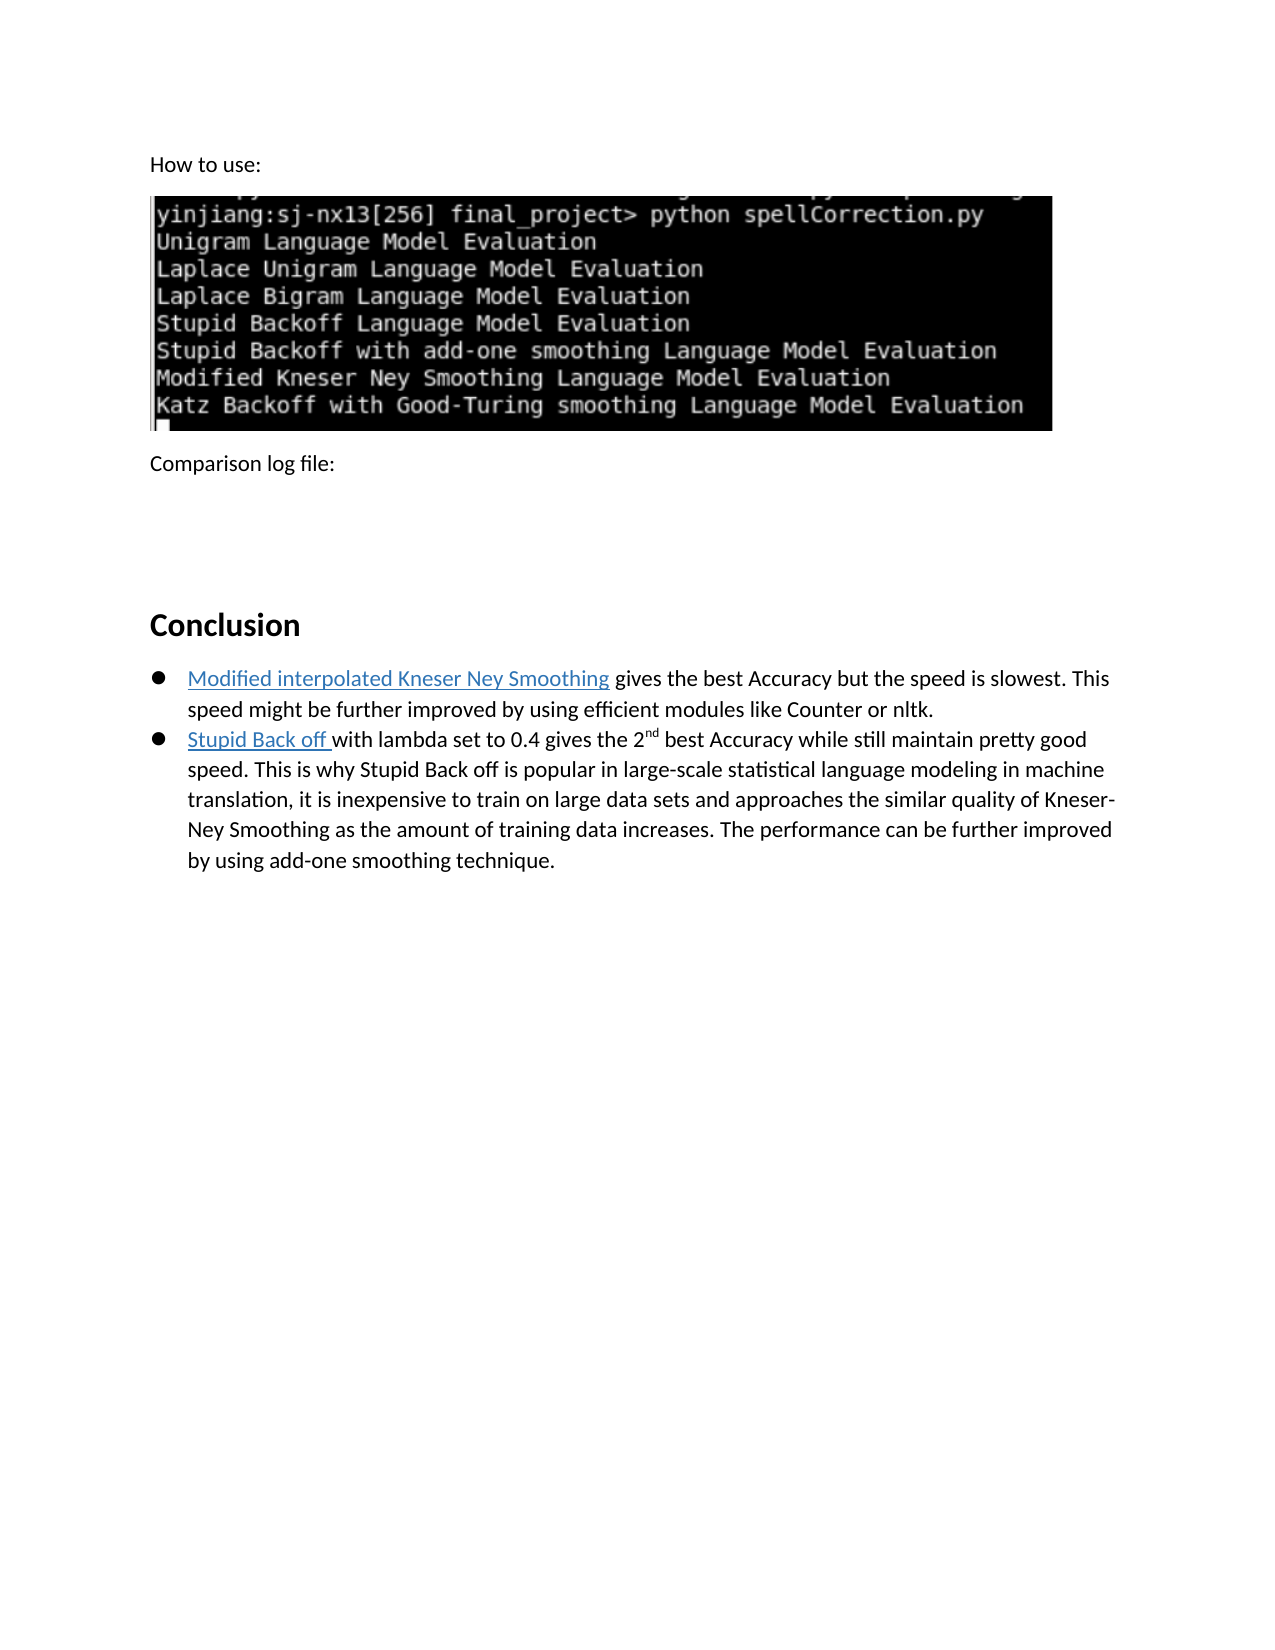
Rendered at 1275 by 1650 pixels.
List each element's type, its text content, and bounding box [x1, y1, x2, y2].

picture [150, 196, 1053, 431]
list Modified interpolated Kneser Ney Smoothing gives the best Accuracy but the speed is slowest. This speed might be further improved by using efficient modules like Counter or nltk. [150, 664, 1125, 723]
list Stupid Back off with lambda set to 0.4 gives the 2nd best Accuracy while still maintain pretty good speed. This is why Stupid Back off is popular in large-scale statistical language modeling in machine translation, it is inexpensive to train on large data sets and approaches the similar quality of Kneser-Ney Smoothing as the amount of training data increases. The performance can be further improved by using add-one smoothing technique. [150, 725, 1125, 874]
text How to use: [150, 150, 1125, 178]
text Comparison log file: [150, 449, 1125, 477]
text Conclusion [150, 604, 1125, 644]
